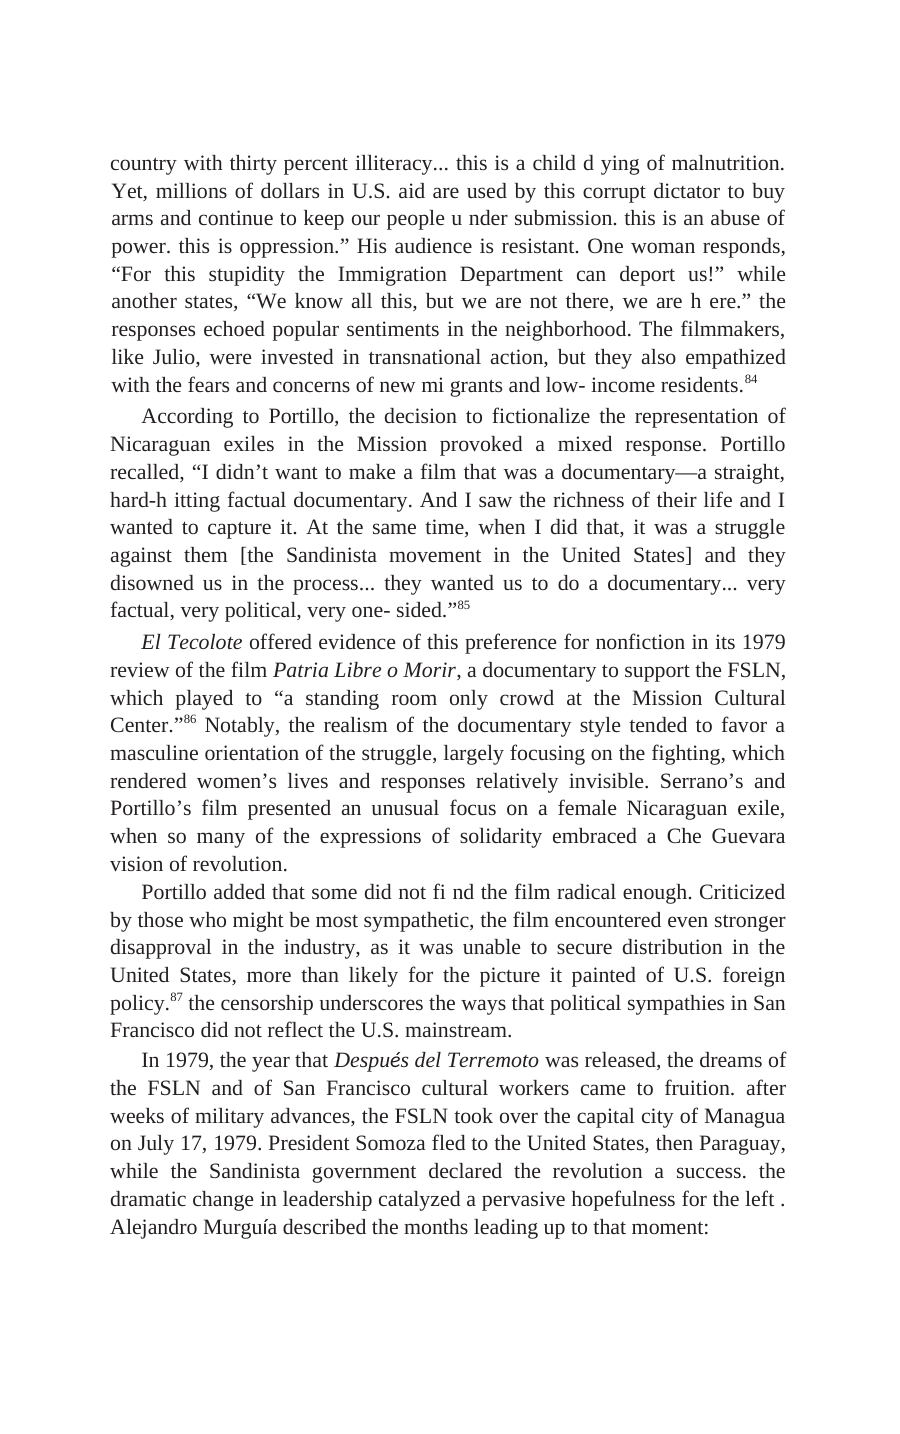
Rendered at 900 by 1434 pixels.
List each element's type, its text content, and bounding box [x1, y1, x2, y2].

text According to Portillo, the decision to fictionalize the representation of Nicaraguan exiles in the Mission provoked a mixed response. Portillo recalled, “I didn’t want to make a film that was a documentary—a straight, hard-h itting factual documentary. And I saw the richness of their life and I wanted to capture it. At the same time, when I did that, it was a struggle against them [the Sandinista movement in the United States] and they disowned us in the process... they wanted us to do a documentary... very factual, very political, very one- sided.”85 [110, 403, 787, 623]
text Portillo added that some did not fi nd the film radical enough. Criticized by those who might be most sympathetic, the film encountered even stronger disapproval in the industry, as it was unable to secure distribution in the United States, more than likely for the picture it painted of U.S. foreign policy.87 the censorship underscores the ways that political sympathies in San Francisco did not reflect the U.S. mainstream. [110, 879, 787, 1043]
text country with thirty percent illiteracy... this is a child d ying of malnutrition. Yet, millions of dollars in U.S. aid are used by this corrupt dictator to buy arms and continue to keep our people u nder submission. this is an abuse of power. this is oppression.” His audience is resistant. One woman responds, “For this stupidity the Immigration Department can deport us!” while another states, “We know all this, but we are not there, we are h ere.” the responses echoed popular sentiments in the neighborhood. The filmmakers, like Julio, were invested in transnational action, but they also empathized with the fears and concerns of new mi grants and low- income residents.84 [110, 150, 787, 397]
text El Tecolote offered evidence of this preference for nonfiction in its 1979 review of the film Patria Libre o Morir, a documentary to support the FSLN, which played to “a standing room only crowd at the Mission Cultural Center.”86 Notably, the realism of the documentary style tended to favor a masculine orientation of the struggle, largely focusing on the fighting, which rendered women’s lives and responses relatively invisible. Serrano’s and Portillo’s film presented an unusual focus on a female Nicaraguan exile, when so many of the expressions of solidarity embraced a Che Guevara vision of revolution. [110, 629, 787, 876]
text In 1979, the year that Después del Terremoto was released, the dreams of the FSLN and of San Francisco cultural workers came to fruition. after weeks of military advances, the FSLN took over the capital city of Managua on July 17, 1979. President Somoza fled to the United States, then Paraguay, while the Sandinista government declared the revolution a success. the dramatic change in leadership catalyzed a pervasive hopefulness for the left . Alejandro Murguía described the months leading up to that moment: [110, 1046, 787, 1240]
